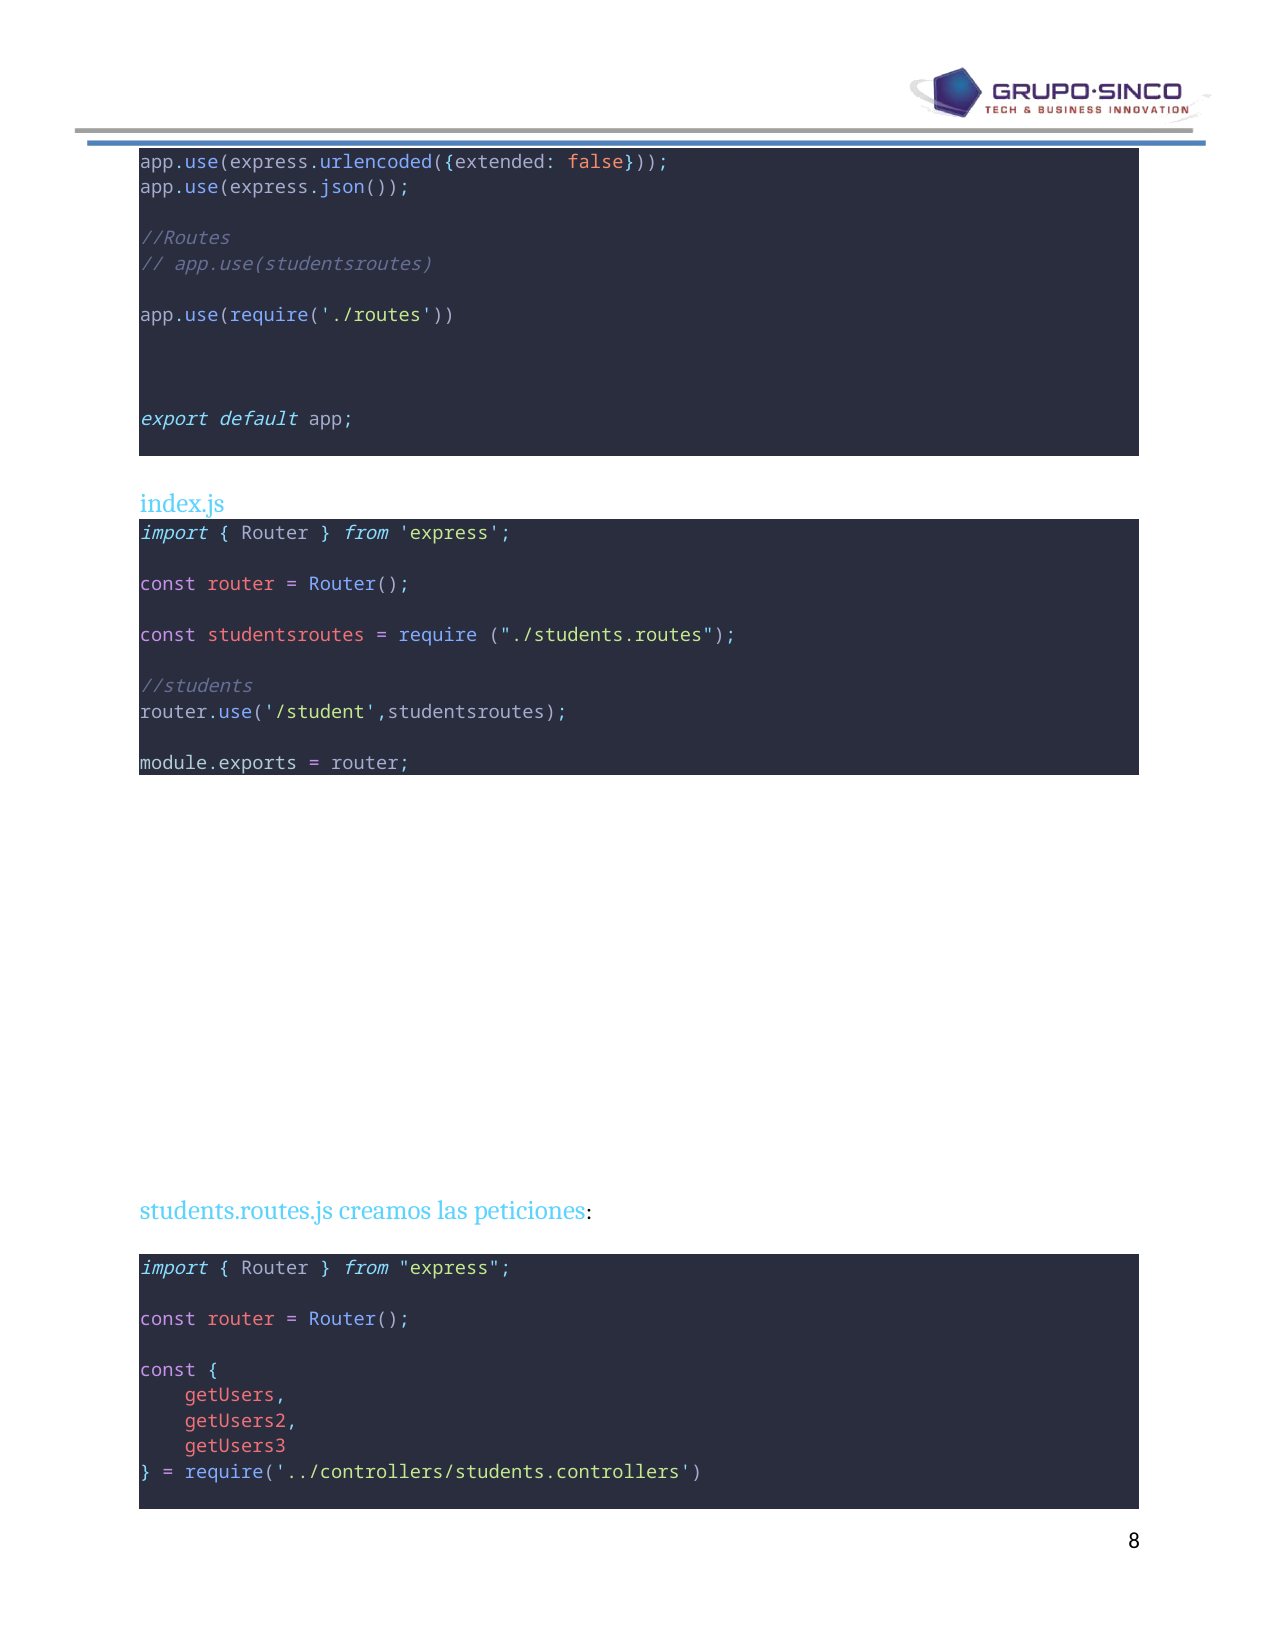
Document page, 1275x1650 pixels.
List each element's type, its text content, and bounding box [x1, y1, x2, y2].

text //Routes [139, 224, 1139, 250]
text //students [139, 673, 1139, 698]
text import { Router } from "express"; [139, 1254, 1139, 1280]
picture [74, 67, 1215, 148]
text app.use(express.urlencoded({extended: false})); [139, 148, 1139, 173]
text const router = Router(); [139, 571, 1139, 596]
text const studentsroutes = require ("./students.routes"); [139, 622, 1139, 647]
text export default app; [139, 405, 1139, 431]
text const router = Router(); [139, 1305, 1139, 1331]
text app.use(require('./routes')) [139, 301, 1139, 327]
text import { Router } from 'express'; [139, 519, 1139, 545]
text students.routes.js creamos las peticiones: [139, 1195, 1139, 1226]
text router.use('/student',studentsroutes); [139, 698, 1139, 724]
text } = require('../controllers/students.controllers') [139, 1458, 1139, 1484]
text const { [139, 1356, 1139, 1382]
text module.exports = router; [139, 749, 1139, 775]
subtitle index.js [139, 488, 1139, 519]
text getUsers2, [139, 1407, 1139, 1433]
text getUsers, [139, 1382, 1139, 1407]
text // app.use(studentsroutes) [139, 250, 1139, 276]
text getUsers3 [139, 1433, 1139, 1458]
text app.use(express.json()); [139, 173, 1139, 199]
